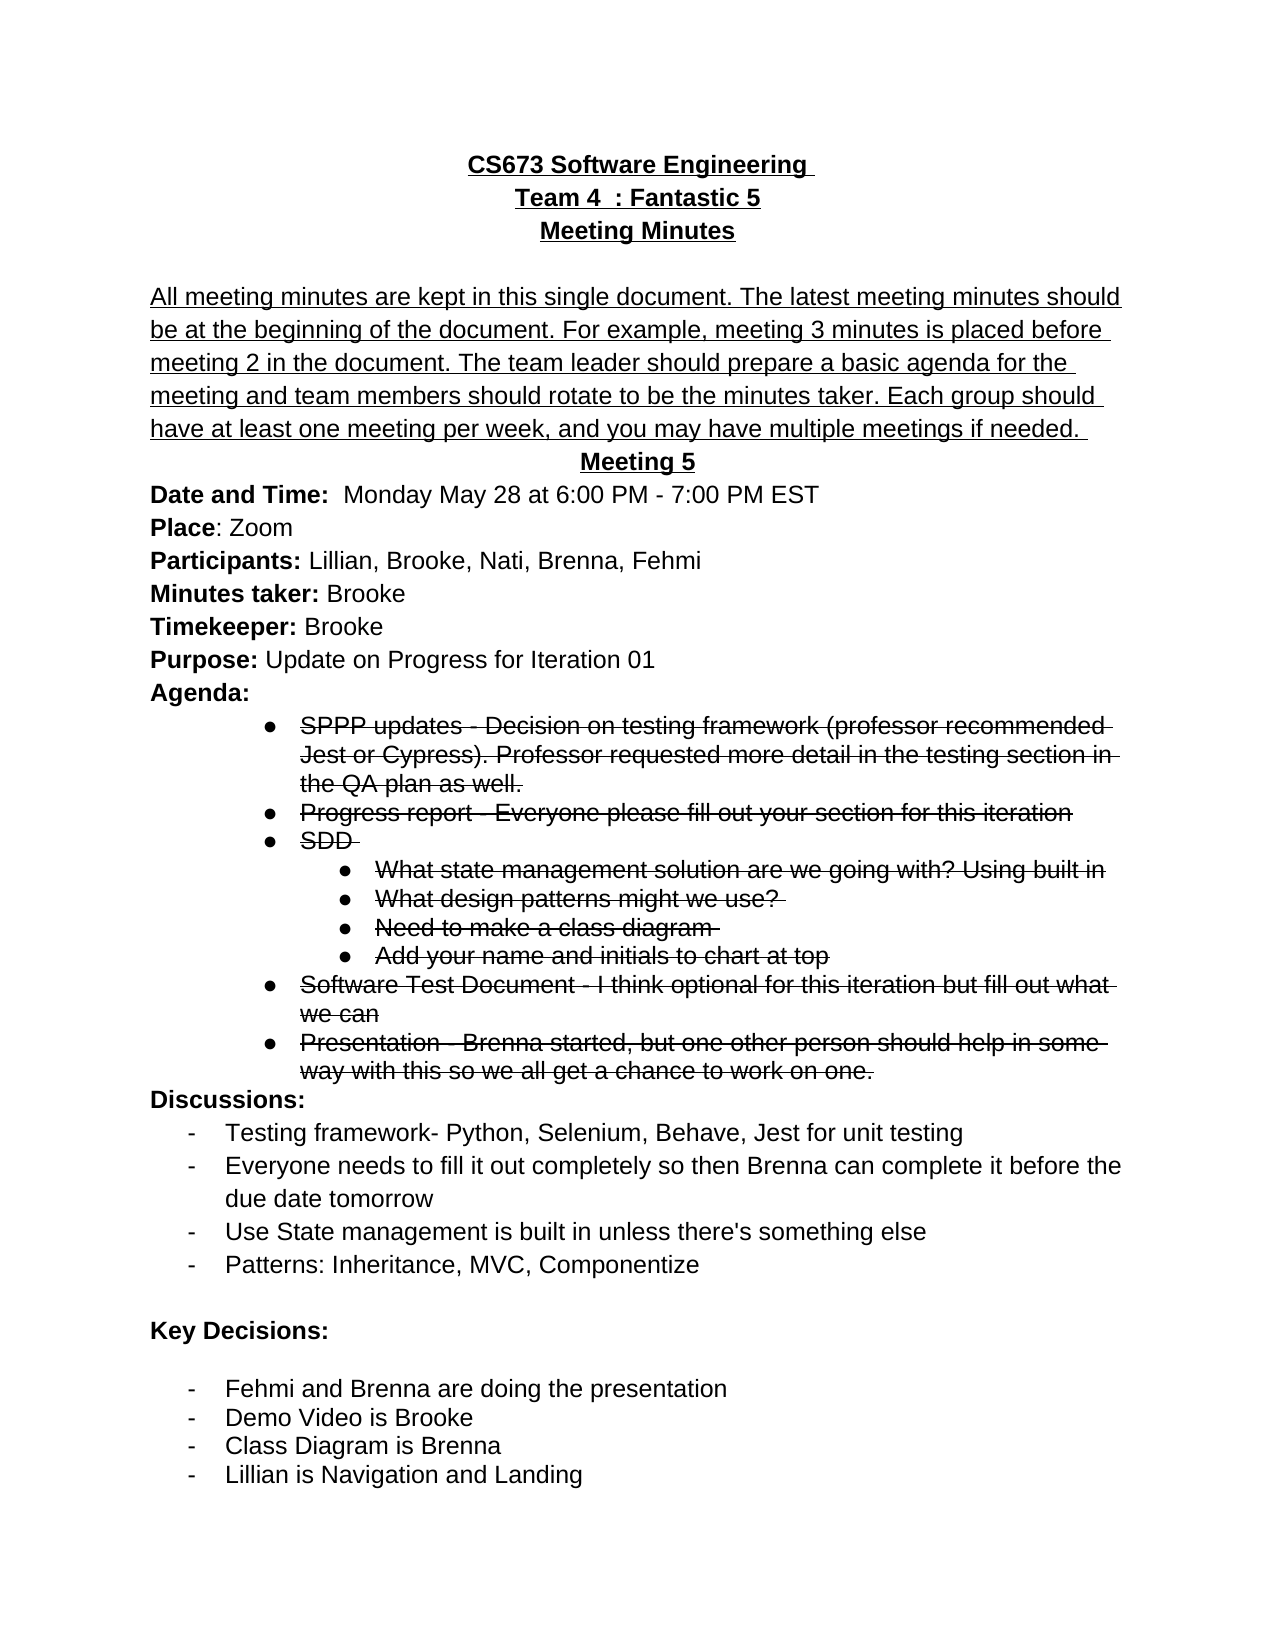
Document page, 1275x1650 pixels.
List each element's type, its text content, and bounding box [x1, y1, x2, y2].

list Lillian is Navigation and Landing [187, 1460, 1125, 1489]
text Agenda: [150, 678, 1125, 707]
list What design patterns might we use? [337, 884, 1125, 913]
list Patterns: Inheritance, MVC, Componentize [187, 1250, 1125, 1279]
list Progress report - Everyone please fill out your section for this iteration [262, 798, 1125, 826]
text Meeting Minutes [150, 216, 1125, 245]
list What state management solution are we going with? Using built in [337, 855, 1125, 884]
list Fehmi and Brenna are doing the presentation [187, 1374, 1125, 1402]
text Minutes taker: Brooke [150, 579, 1125, 608]
list Class Diagram is Brenna [187, 1431, 1125, 1460]
text Purpose: Update on Progress for Iteration 01 [150, 645, 1125, 674]
text Timekeeper: Brooke [150, 612, 1125, 641]
list SPPP updates - Decision on testing framework (professor recommended Jest or Cypress). Professor requested more detail in the testing section in the QA plan as well. [262, 711, 1125, 798]
list Use State management is built in unless there's something else [187, 1217, 1125, 1246]
list Software Test Document - I think optional for this iteration but fill out what we can [262, 970, 1125, 1028]
list Demo Video is Brooke [187, 1402, 1125, 1431]
list Need to make a class diagram [337, 913, 1125, 941]
text Key Decisions: [150, 1316, 1125, 1345]
text Date and Time: Monday May 28 at 6:00 PM - 7:00 PM EST [150, 480, 1125, 509]
list Everyone needs to fill it out completely so then Brenna can complete it before the due date tomorrow [187, 1151, 1125, 1213]
list Add your name and initials to chart at top [337, 941, 1125, 970]
text Participants: Lillian, Brooke, Nati, Brenna, Fehmi [150, 546, 1125, 575]
text Discussions: [150, 1085, 1125, 1114]
list SDD [262, 826, 1125, 855]
text Place: Zoom [150, 513, 1125, 542]
text All meeting minutes are kept in this single document. The latest meeting minutes should be at the beginning of the document. For example, meeting 3 minutes is placed before meeting 2 in the document. The team leader should prepare a basic agenda for the meeting and team members should rotate to be the minutes taker. Each group should have at least one meeting per week, and you may have multiple meetings if needed. [150, 282, 1125, 443]
list Presentation - Brenna started, but one other person should help in some way with this so we all get a chance to work on one. [262, 1028, 1125, 1085]
list Testing framework- Python, Selenium, Behave, Jest for unit testing [187, 1118, 1125, 1147]
text CS673 Software Engineering [150, 150, 1125, 179]
text Meeting 5 [150, 447, 1125, 476]
text Team 4 : Fantastic 5 [150, 183, 1125, 212]
